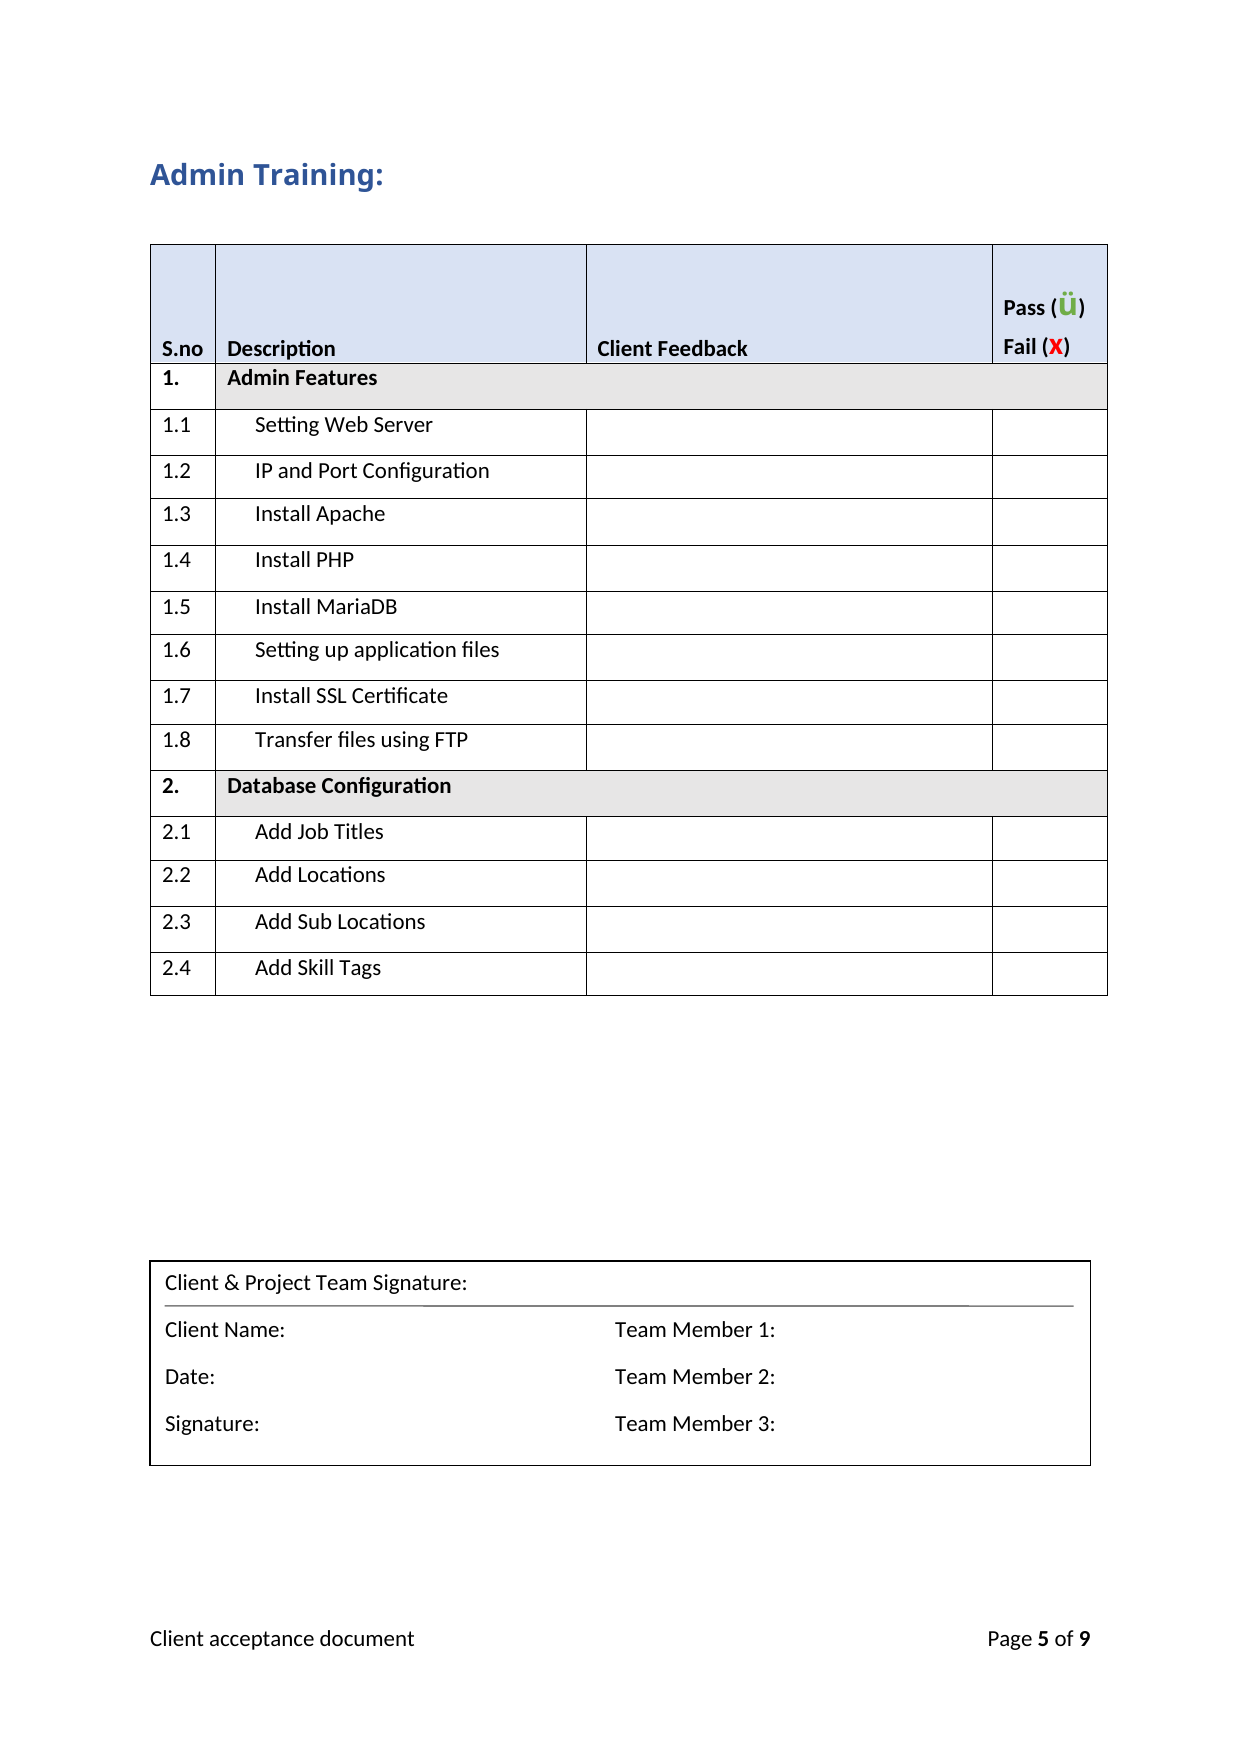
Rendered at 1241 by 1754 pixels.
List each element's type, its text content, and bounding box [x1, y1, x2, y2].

table_cell [587, 953, 992, 995]
table_cell [993, 725, 1107, 770]
table_cell [993, 456, 1107, 498]
table_cell [993, 681, 1107, 724]
table_header Description [216, 245, 586, 362]
table_cell Add Sub Locations [216, 907, 586, 952]
table_cell Setting up application files [216, 635, 586, 680]
table_header S.no [151, 245, 215, 362]
table_cell [993, 546, 1107, 591]
table_cell Database Configuration [216, 771, 1107, 816]
table_cell [993, 953, 1107, 995]
table_cell Add Skill Tags [216, 953, 586, 995]
table_cell 1.1 [151, 410, 215, 455]
table_cell [587, 592, 992, 634]
table_cell [993, 635, 1107, 680]
table_cell 2.3 [151, 907, 215, 952]
table_cell 2. [151, 771, 215, 816]
table_cell [587, 907, 992, 952]
table_cell 1.3 [151, 499, 215, 544]
table_cell Install SSL Certificate [216, 681, 586, 724]
table_cell 2.1 [151, 817, 215, 859]
table_cell Add Job Titles [216, 817, 586, 859]
table_cell 1.6 [151, 635, 215, 680]
table_cell [993, 592, 1107, 634]
table_cell [993, 410, 1107, 455]
table_cell [587, 725, 992, 770]
table_cell 1.7 [151, 681, 215, 724]
table_cell IP and Port Configuration [216, 456, 586, 498]
table_cell [587, 456, 992, 498]
table_cell 2.4 [151, 953, 215, 995]
subtitle Admin Training: [150, 154, 1090, 194]
table_cell [587, 635, 992, 680]
table_cell 1.8 [151, 725, 215, 770]
table_cell [993, 499, 1107, 544]
table_cell 2.2 [151, 861, 215, 906]
table_cell [993, 817, 1107, 859]
table_cell 1.2 [151, 456, 215, 498]
table_cell [993, 907, 1107, 952]
table_cell Add Locations [216, 861, 586, 906]
table_cell [587, 817, 992, 859]
table_cell Install Apache [216, 499, 586, 544]
table_cell [587, 499, 992, 544]
table_cell Admin Features [216, 364, 1107, 409]
table_cell Install MariaDB [216, 592, 586, 634]
table_cell Transfer files using FTP [216, 725, 586, 770]
table_cell [993, 861, 1107, 906]
table_cell Setting Web Server [216, 410, 586, 455]
table_cell [587, 861, 992, 906]
table_cell [587, 410, 992, 455]
table_header Client Feedback [587, 245, 992, 362]
table_cell 1.4 [151, 546, 215, 591]
table_cell [587, 546, 992, 591]
table_cell 1.5 [151, 592, 215, 634]
table_cell Install PHP [216, 546, 586, 591]
table_cell [587, 681, 992, 724]
table_header Pass (ü) Fail (x) [993, 245, 1107, 362]
table_cell 1. [151, 364, 215, 409]
